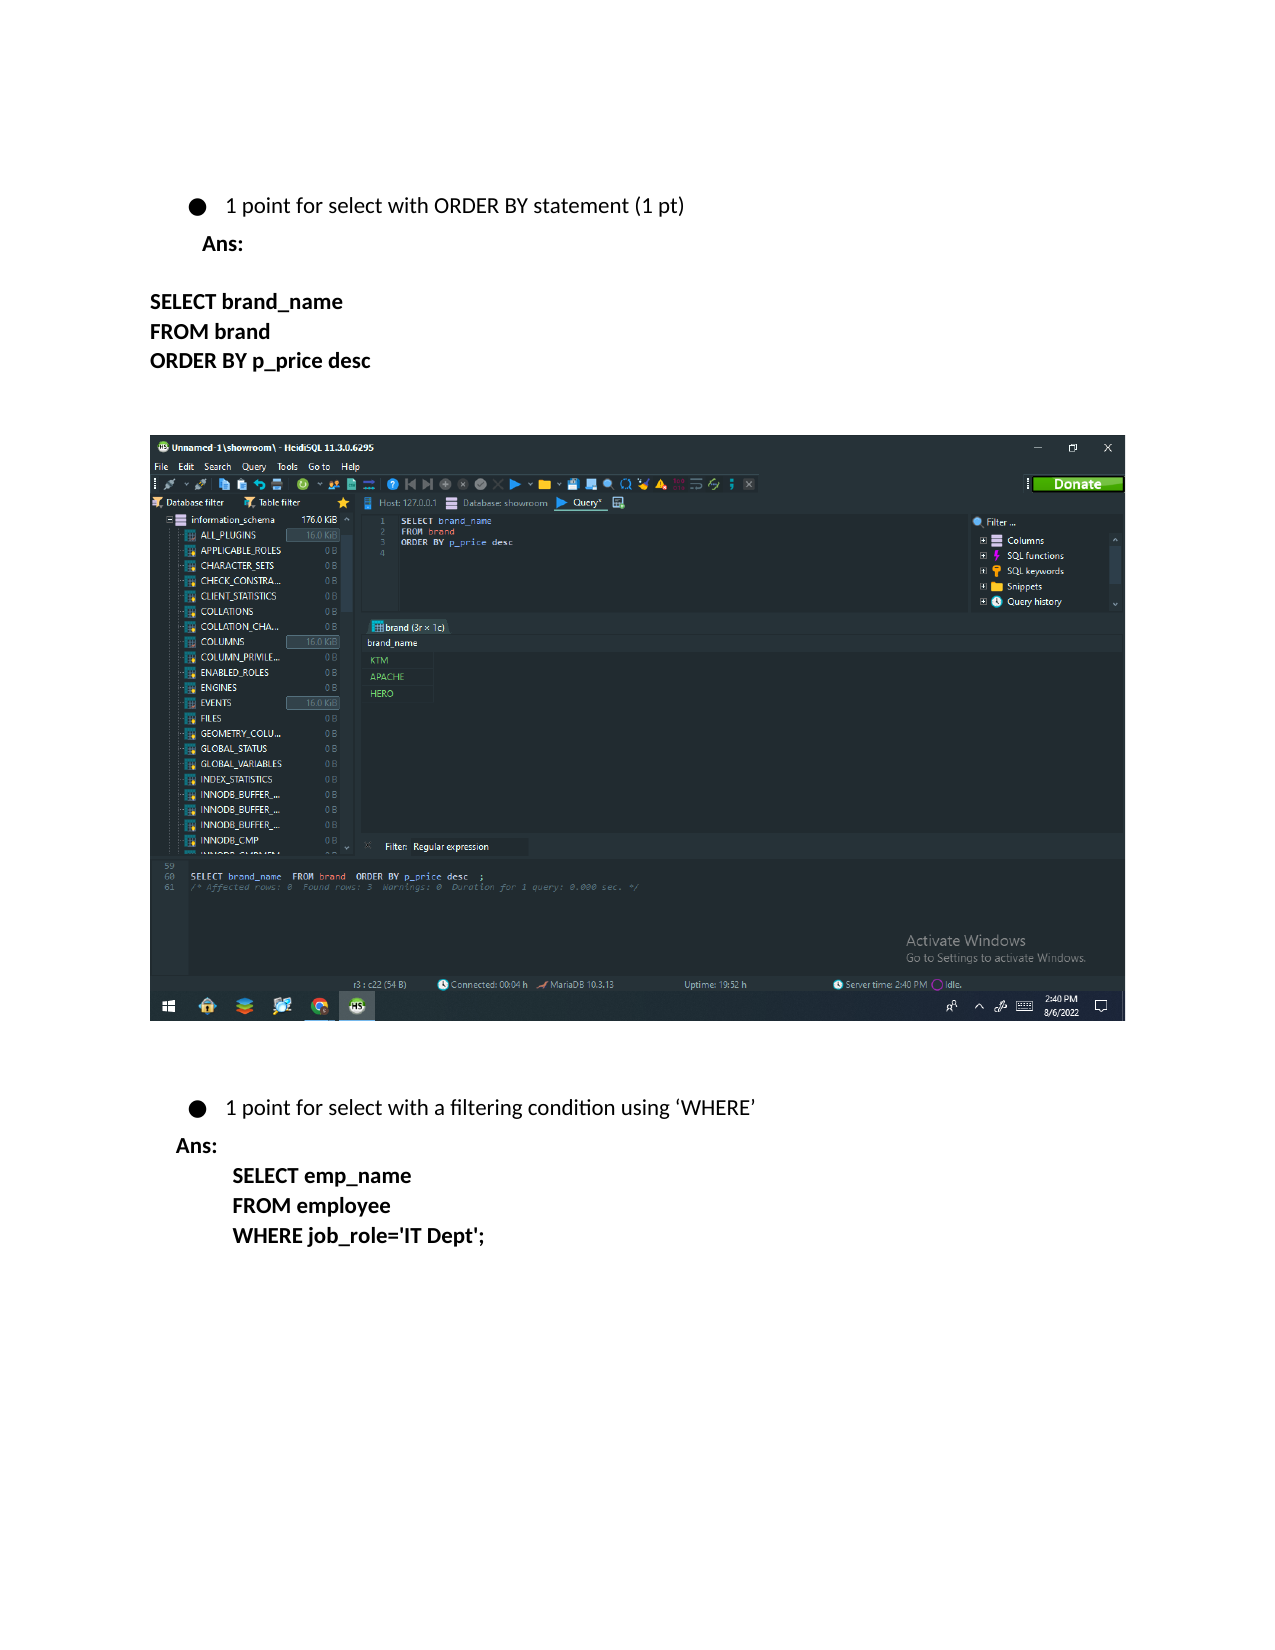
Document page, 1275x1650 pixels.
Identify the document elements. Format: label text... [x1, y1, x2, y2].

text Ans: [150, 1132, 1125, 1160]
text SELECT brand_name [150, 287, 1125, 315]
text FROM brand [150, 317, 1125, 345]
text FROM employee [150, 1191, 1125, 1219]
list 1 point for select with ORDER BY statement (1 pt) [187, 180, 1125, 227]
picture [150, 435, 1125, 1021]
text Ans: [150, 229, 1125, 257]
text SELECT emp_name [150, 1161, 1125, 1189]
text WHERE job_role='IT Dept'; [150, 1221, 1125, 1249]
list 1 point for select with a filtering condition using ‘WHERE’ [187, 1082, 1125, 1129]
text ORDER BY p_price desc [150, 346, 1125, 374]
